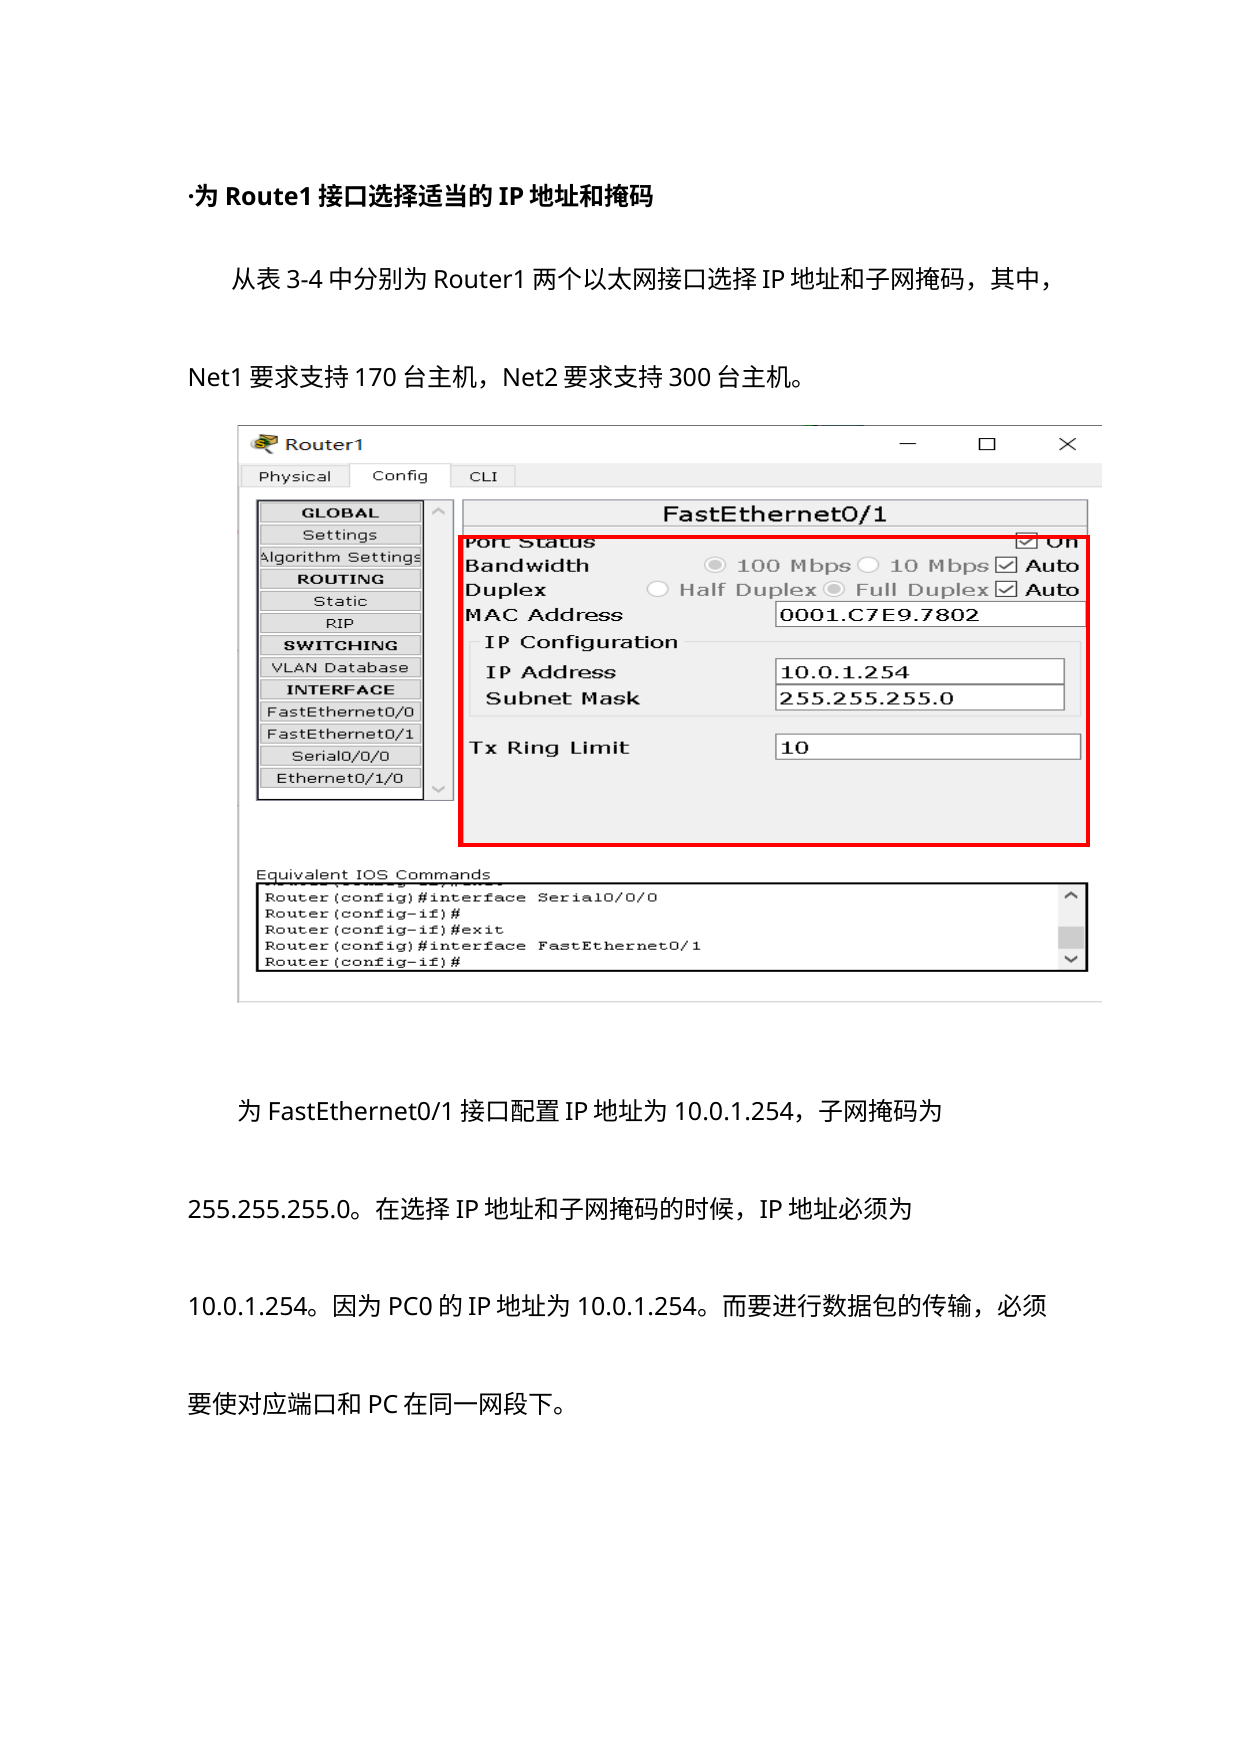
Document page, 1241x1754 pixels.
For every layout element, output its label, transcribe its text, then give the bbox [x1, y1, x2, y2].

list 从表3-4中分别为Router1两个以太网接口选择IP地址和子网掩码，其中，Net1要求支持170台主机，Net2要求支持300台主机。 [187, 245, 1053, 408]
list 为FastEthernet0/1接口配置IP地址为10.0.1.254，子网掩码为255.255.255.0。在选择IP地址和子网掩码的时候，IP地址必须为10.0.1.254。因为PC0的IP地址为10.0.1.254。而要进行数据包的传输，必须要使对应端口和PC在同一网段下。 [187, 1077, 1053, 1435]
picture [237, 425, 1102, 1003]
list ·为Route1接口选择适当的 IP地址和掩码 [187, 162, 1053, 227]
